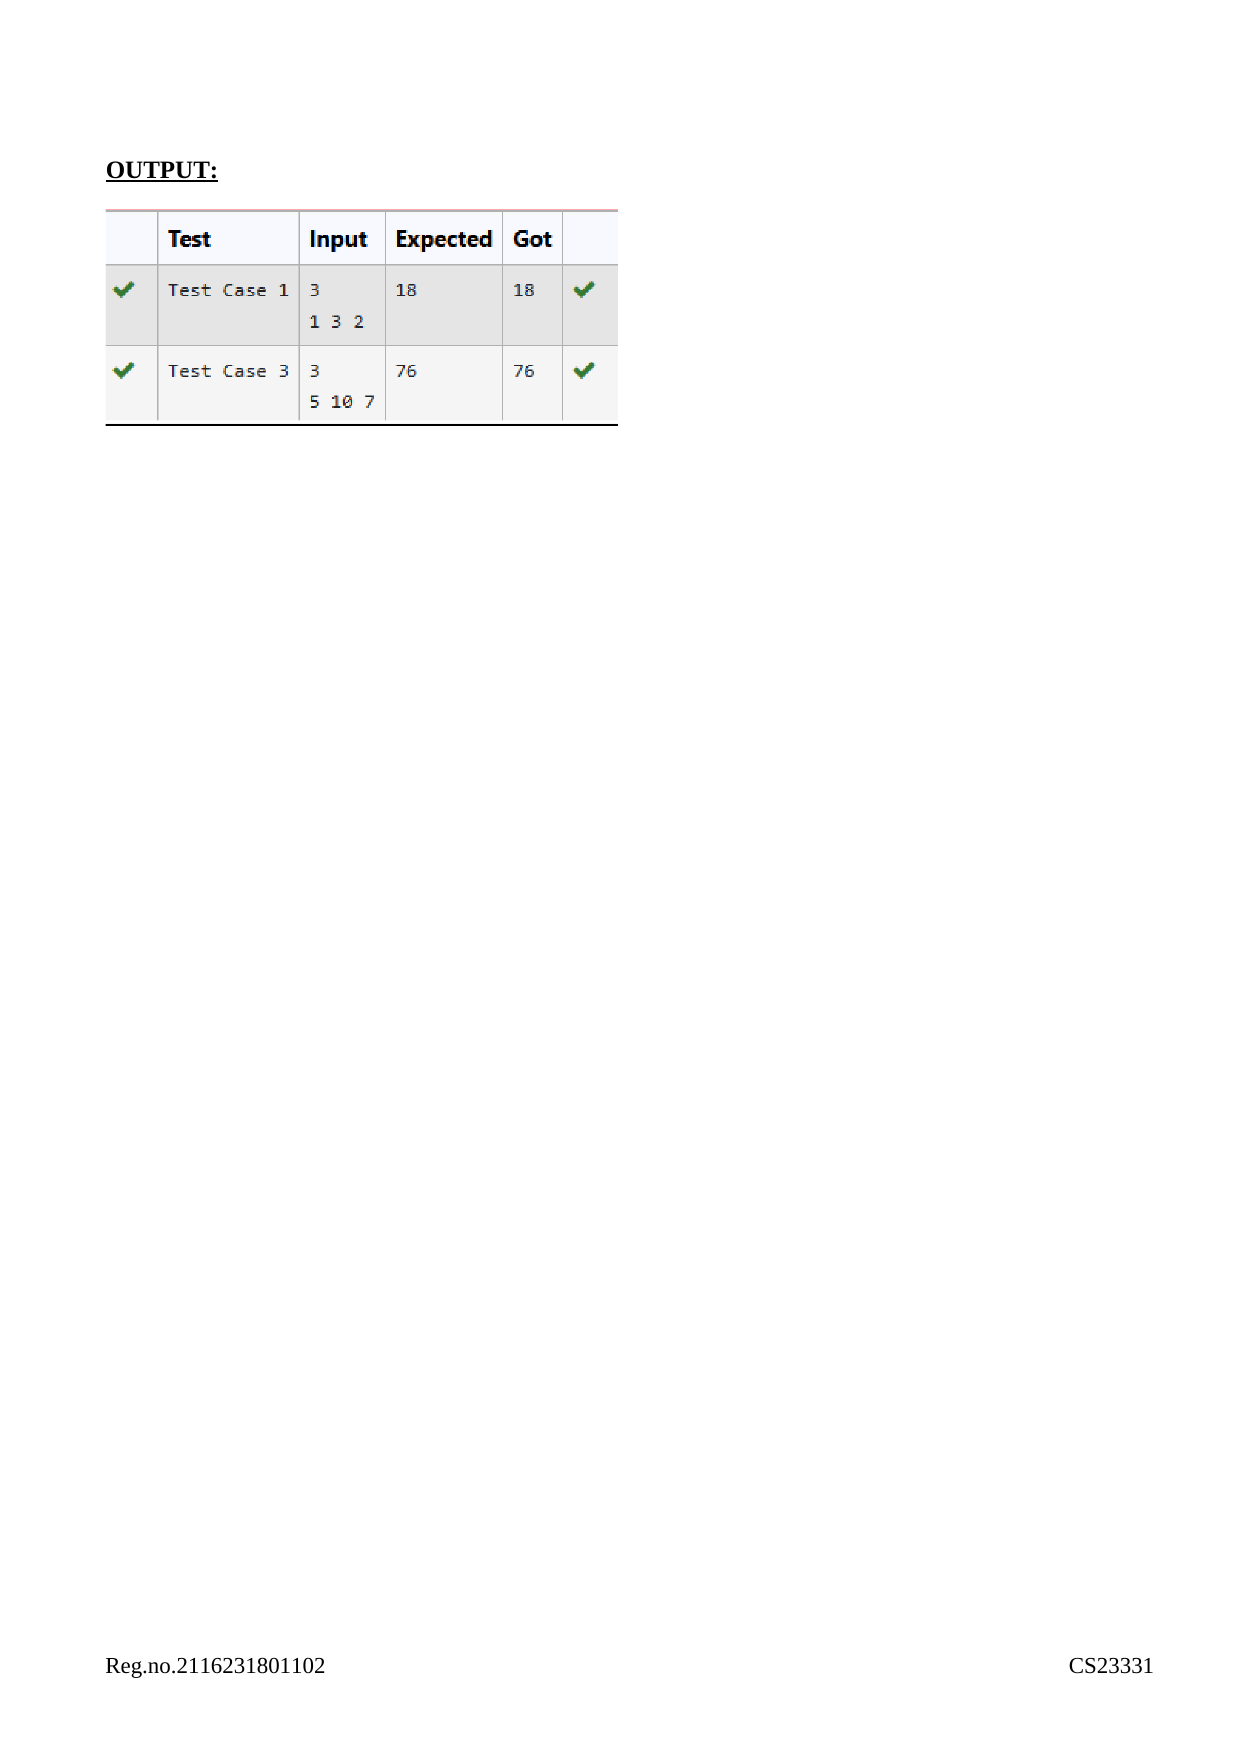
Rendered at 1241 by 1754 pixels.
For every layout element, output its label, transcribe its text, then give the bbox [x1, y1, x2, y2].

text OUTPUT: [106, 155, 1155, 184]
picture [105, 209, 618, 426]
